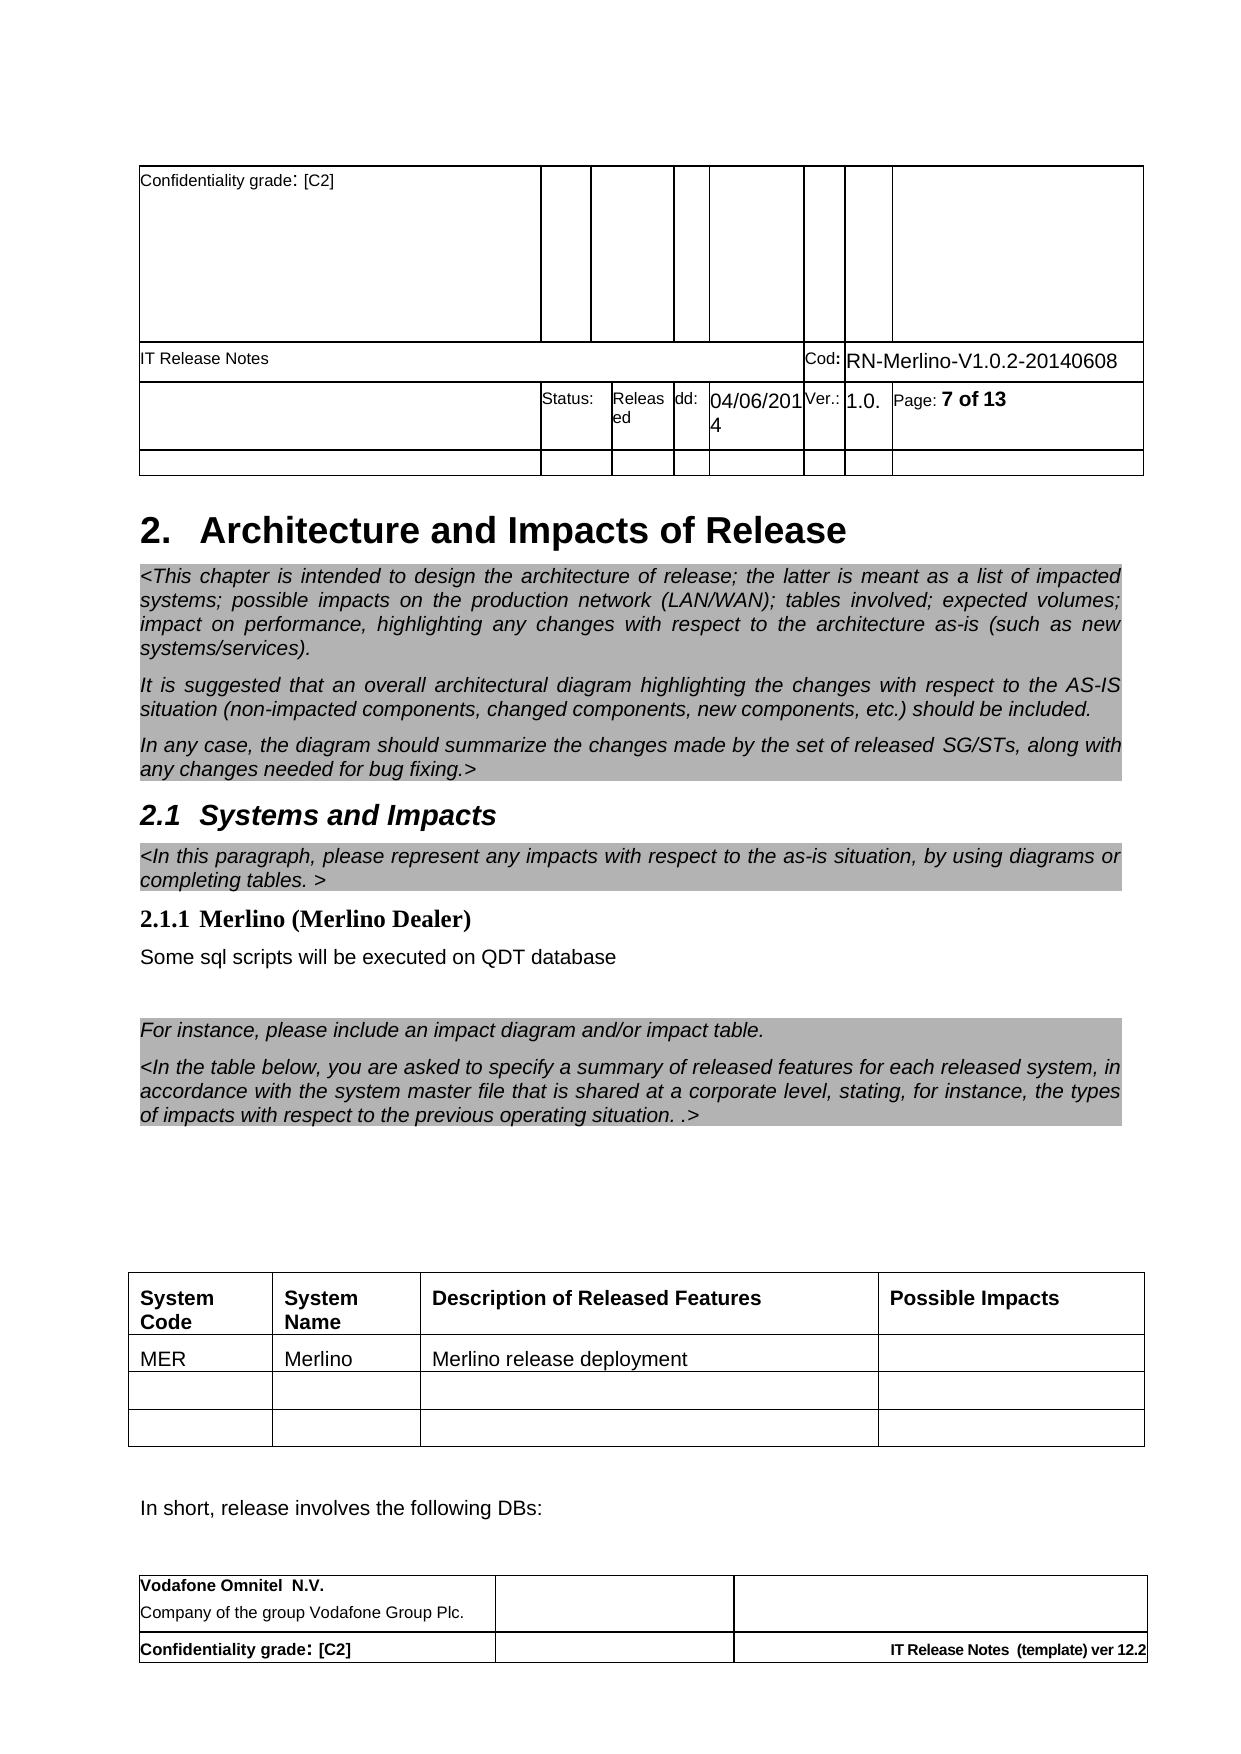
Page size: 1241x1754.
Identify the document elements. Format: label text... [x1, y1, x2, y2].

subtitle Systems and Impacts [140, 797, 1122, 831]
table_cell Merlino release deployment [421, 1335, 878, 1371]
text It is suggested that an overall architectural diagram highlighting the changes with respect to the AS-IS situation (non-impacted components, changed components, new components, etc.) should be included. [140, 672, 1122, 720]
table_cell MER [129, 1335, 272, 1371]
table_cell [129, 1372, 272, 1409]
table_cell [879, 1335, 1144, 1371]
subtitle Merlino (Merlino Dealer) [140, 904, 1122, 933]
text For instance, please include an impact diagram and/or impact table. [140, 1018, 1122, 1042]
text <This chapter is intended to design the architecture of release; the latter is meant as a list of impacted systems; possible impacts on the production network (LAN/WAN); tables involved; expected volumes; impact on performance, highlighting any changes with respect to the architecture as-is (such as new systems/services). [140, 564, 1122, 660]
text <In this paragraph, please represent any impacts with respect to the as-is situation, by using diagrams or completing tables. > [140, 843, 1122, 891]
table_cell [421, 1372, 878, 1409]
table_cell [273, 1372, 420, 1409]
text Some sql scripts will be executed on QDT database [140, 945, 1122, 969]
table_cell [273, 1410, 420, 1446]
table_header System Code [129, 1273, 272, 1334]
table_cell [879, 1410, 1144, 1446]
text In any case, the diagram should summarize the changes made by the set of released SG/STs, along with any changes needed for bug fixing.> [140, 733, 1122, 781]
table_header Possible Impacts [879, 1273, 1144, 1334]
table_cell Merlino [273, 1335, 420, 1371]
text In short, release involves the following DBs: [140, 1496, 1122, 1520]
text <In the table below, you are asked to specify a summary of released features for each released system, in accordance with the system master file that is shared at a corporate level, stating, for instance, the types of impacts with respect to the previous operating situation. .> [140, 1054, 1122, 1126]
table_header Description of Released Features [421, 1273, 878, 1334]
table_cell [879, 1372, 1144, 1409]
subtitle Architecture and Impacts of Release [140, 508, 1122, 552]
table_cell [421, 1410, 878, 1446]
table_header System Name [273, 1273, 420, 1334]
table_cell [129, 1410, 272, 1446]
